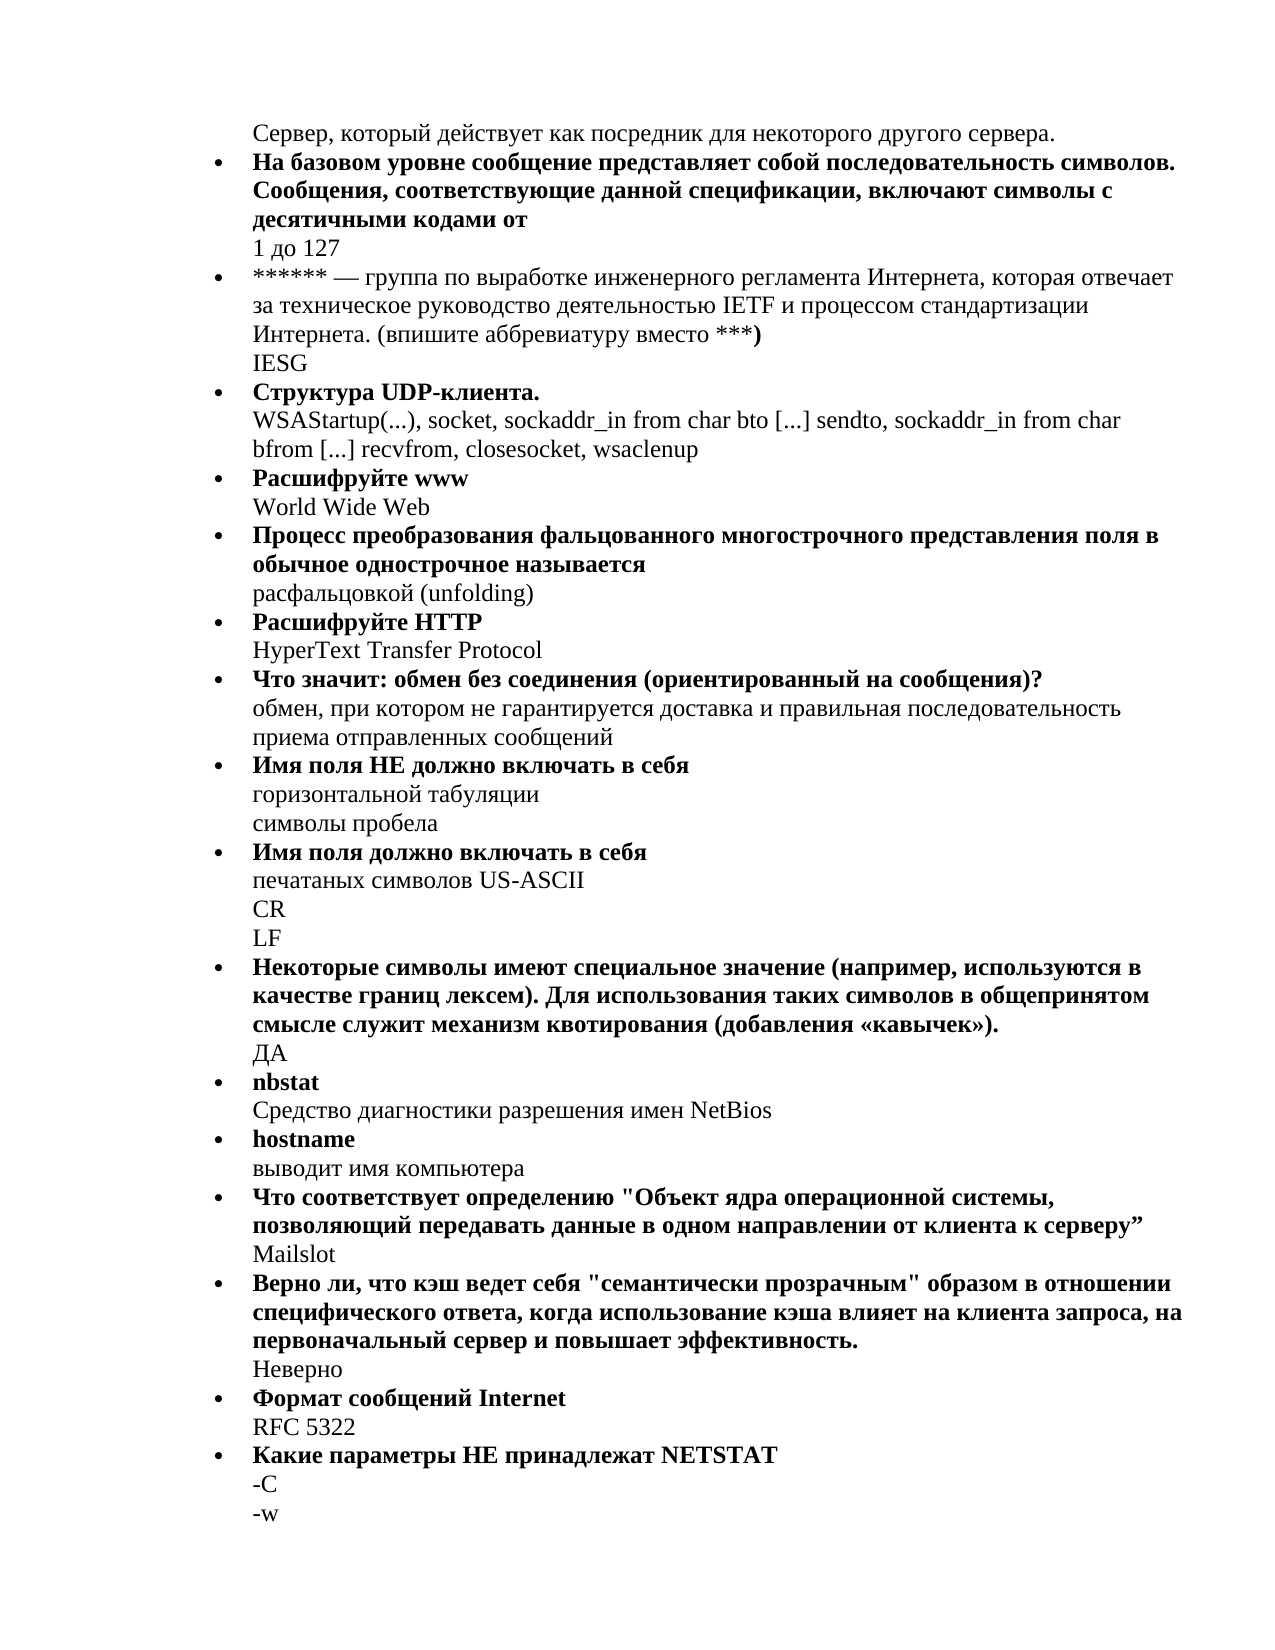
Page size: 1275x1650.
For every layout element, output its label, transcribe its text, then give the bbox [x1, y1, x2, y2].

list Верно ли, что кэш ведет себя "семантически прозрачным" образом в отношении специфического ответа, когда использование кэша влияет на клиента запроса, на первоначальный сервер и повышает эффективность. [215, 1268, 1186, 1354]
text World Wide Web [252, 492, 1186, 521]
list Некоторые символы имеют специальное значение (например, используются в качестве границ лексем). Для использования таких символов в общепринятом смысле служит механизм квотирования (добавления «кавычек»). [215, 952, 1186, 1038]
text выводит имя компьютера [252, 1153, 1186, 1182]
text WSAStartup(...), socket, sockaddr_in from char bto [...] sendto, sockaddr_in from char bfrom [...] recvfrom, closesocket, wsaclenup [252, 406, 1186, 463]
text ДА [252, 1038, 1186, 1067]
list Процесс преобразования фальцованного многострочного представления поля в обычное однострочное называется [215, 521, 1186, 578]
list На базовом уровне сообщение представляет собой последовательность символов. Сообщения, соответствующие данной спецификации, включают символы с десятичными кодами от [215, 147, 1186, 233]
text обмен, при котором не гарантируется доставка и правильная последовательность приема отправленных сообщений [252, 693, 1186, 751]
list Имя поля НЕ должно включать в себя [215, 751, 1186, 779]
list nbstat [215, 1067, 1186, 1096]
text символы пробела [252, 808, 1186, 837]
text CR [252, 894, 1186, 923]
text IESG [252, 348, 1186, 377]
text Средство диагностики разрешения имен NetBios [252, 1096, 1186, 1124]
list Что соответствует определению "Объект ядра операционной системы, позволяющий передавать данные в одном направлении от клиента к серверу” [215, 1182, 1186, 1239]
text LF [252, 923, 1186, 952]
text -C [252, 1469, 1186, 1498]
text 1 до 127 [252, 233, 1186, 262]
text HyperText Transfer Protocol [252, 636, 1186, 664]
text горизонтальной табуляции [252, 779, 1186, 808]
text -w [252, 1498, 1186, 1527]
list Что значит: обмен без соединения (ориентированный на сообщения)? [215, 664, 1186, 693]
list Имя поля должно включать в себя [215, 837, 1186, 866]
text Сервер, который действует как посредник для некоторого другого сервера. [252, 118, 1186, 147]
list Формат сообщений Internet [215, 1383, 1186, 1412]
text Mailslot [252, 1239, 1186, 1268]
text расфальцовкой (unfolding) [252, 578, 1186, 607]
list Какие параметры НЕ принадлежат NETSTAT [215, 1441, 1186, 1469]
list hostname [215, 1124, 1186, 1153]
text Неверно [252, 1354, 1186, 1383]
list ****** — группа по выработке инженерного регламента Интернета, которая отвечает за техническое руководство деятельностью IETF и процессом стандартизации Интернета. (впишите аббревиатуру вместо ***) [215, 262, 1186, 348]
list Структура UDP-клиента. [215, 377, 1186, 406]
list Расшифруйте HTTP [215, 607, 1186, 636]
text печатаных символов US-ASCII [252, 866, 1186, 894]
text RFC 5322 [252, 1412, 1186, 1441]
list Расшифруйте www [215, 463, 1186, 492]
